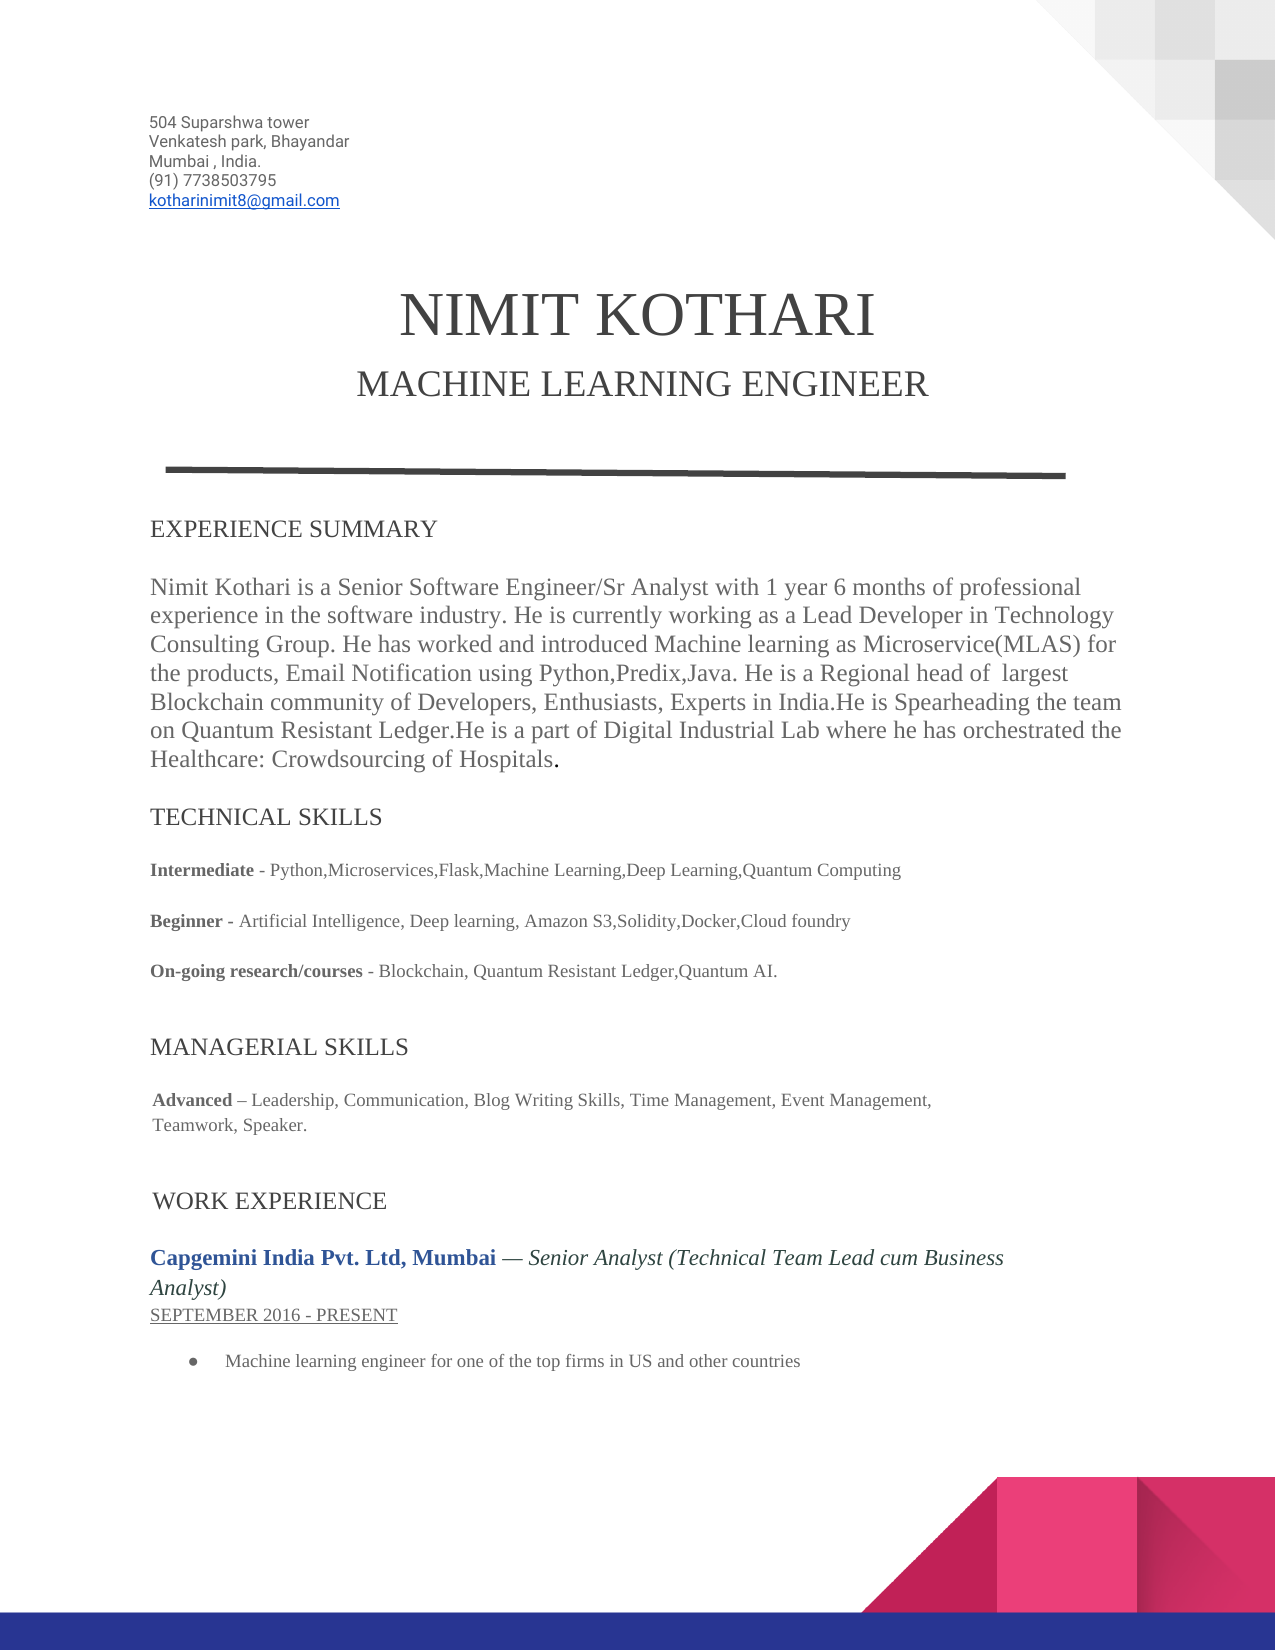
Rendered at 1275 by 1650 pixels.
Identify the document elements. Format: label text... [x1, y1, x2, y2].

text On-going research/courses - Blockchain, Quantum Resistant Ledger,Quantum AI. [150, 960, 1125, 981]
text MANAGERIAL SKILLS [150, 1032, 1125, 1061]
text TECHNICAL SKILLS [150, 802, 1125, 831]
text Capgemini India Pvt. Ltd, Mumbai — Senior Analyst (Technical Team Lead cum Business Analyst) [150, 1244, 1062, 1300]
picture [0, 1475, 1275, 1650]
text Advanced – Leadership, Communication, Blog Writing Skills, Time Management, Event Management, Teamwork, Speaker. [152, 1089, 1021, 1135]
text Venkatesh park, Bhayandar [148, 132, 1125, 152]
text (91) 7738503795 [148, 171, 1125, 191]
text Mumbai , India. [148, 152, 1125, 171]
text Nimit Kothari is a Senior Software Engineer/Sr Analyst with 1 year 6 months of professional experience in the software industry. He is currently working as a Lead Developer in Technology Consulting Group. He has worked and introduced Machine learning as Microservice(MLAS) for the products, Email Notification using Python,Predix,Java. He is a Regional head of largest Blockchain community of Developers, Enthusiasts, Experts in India.He is Spearheading the team on Quantum Resistant Ledger.He is a part of Digital Industrial Lab where he has orchestrated the Healthcare: Crowdsourcing of Hospitals. [150, 572, 1125, 773]
text EXPERIENCE SUMMARY [150, 514, 1125, 543]
text NIMIT KOTHARI [150, 277, 1125, 349]
text WORK EXPERIENCE [152, 1186, 1125, 1215]
text kotharinimit8@gmail.com [148, 191, 1125, 210]
text 504 Suparshwa tower [148, 112, 1125, 132]
list Machine learning engineer for one of the top firms in US and other countries [187, 1350, 1062, 1371]
text SEPTEMBER 2016 - PRESENT [150, 1304, 1062, 1325]
picture [1035, 0, 1275, 240]
text Intermediate - Python,Microservices,Flask,Machine Learning,Deep Learning,Quantum Computing [150, 859, 1125, 881]
text Beginner - Artificial Intelligence, Deep learning, Amazon S3,Solidity,Docker,Cloud foundry [150, 909, 1125, 931]
text MACHINE LEARNING ENGINEER [225, 362, 1125, 405]
